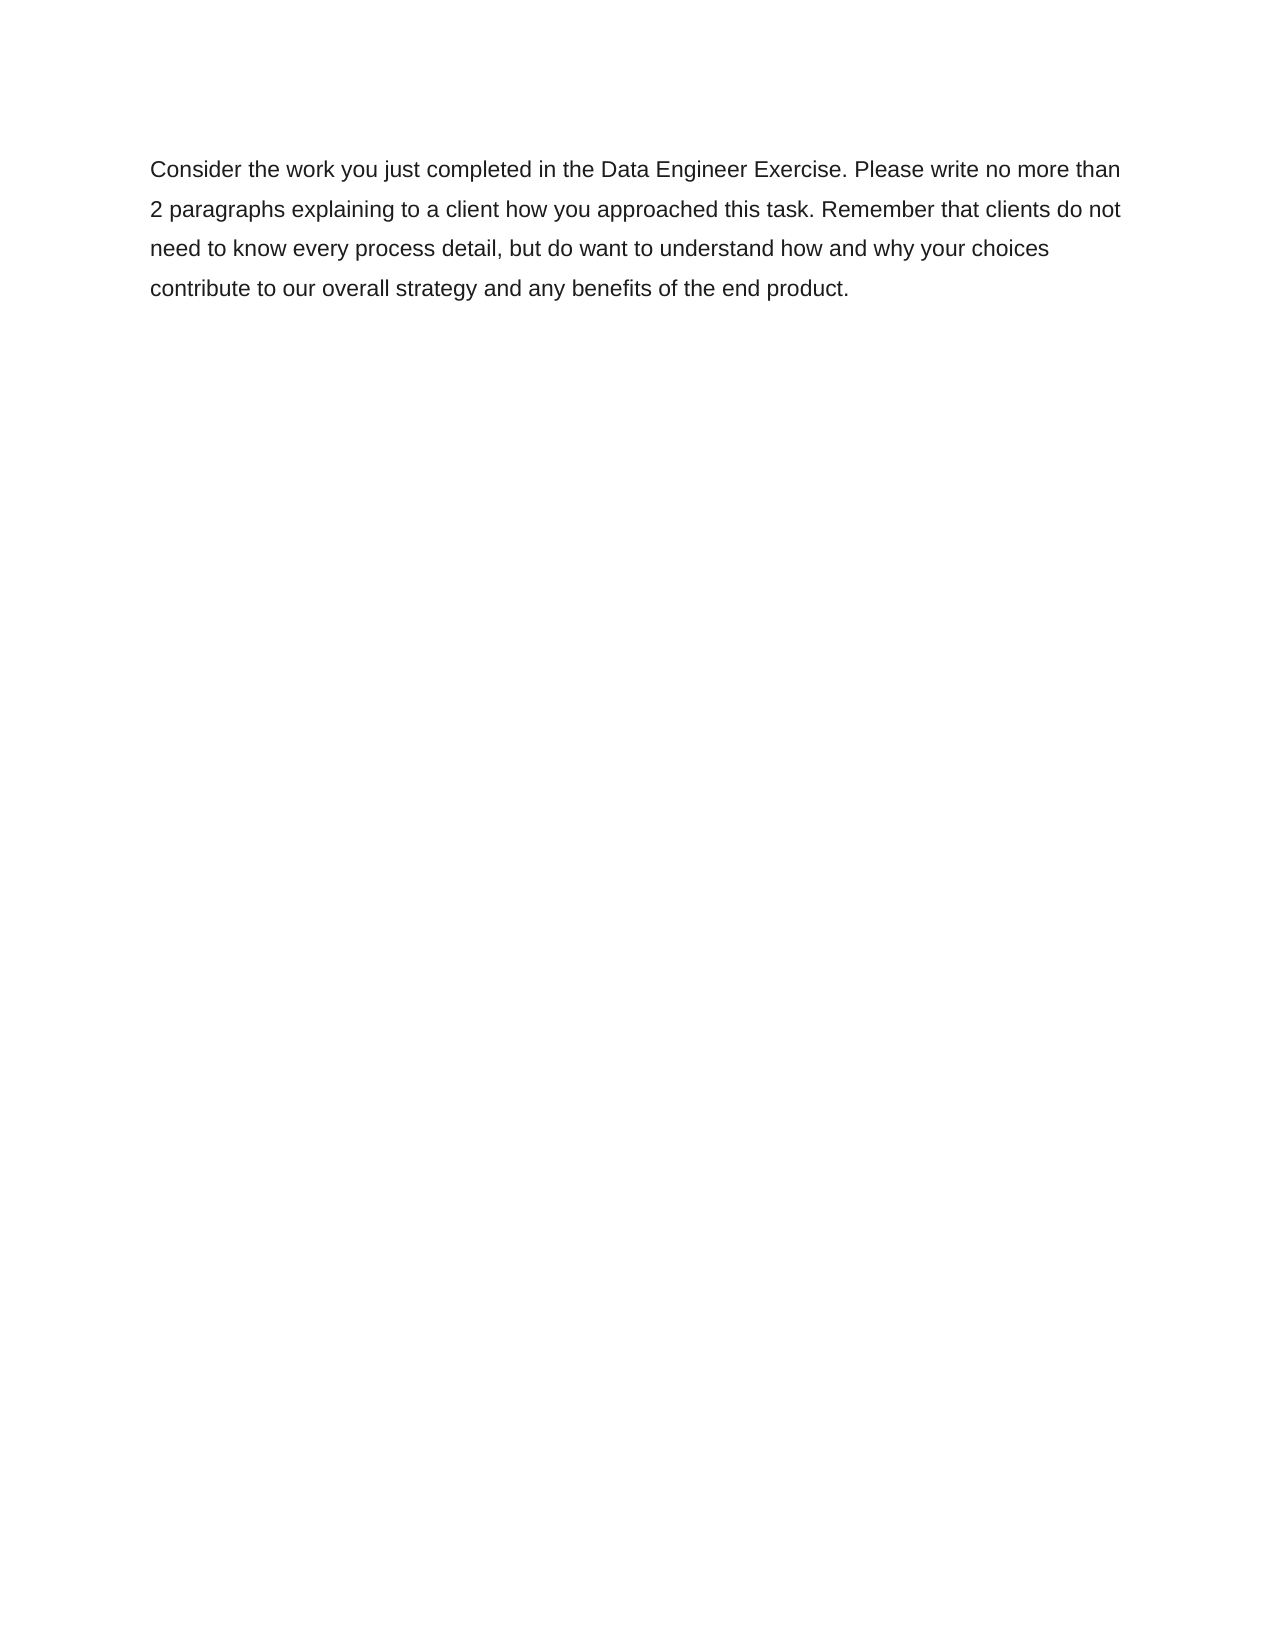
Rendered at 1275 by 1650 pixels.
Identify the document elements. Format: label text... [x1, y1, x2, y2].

text Consider the work you just completed in the Data Engineer Exercise. Please write no more than 2 paragraphs explaining to a client how you approached this task. Remember that clients do not need to know every process detail, but do want to understand how and why your choices contribute to our overall strategy and any benefits of the end product. [150, 156, 1125, 301]
